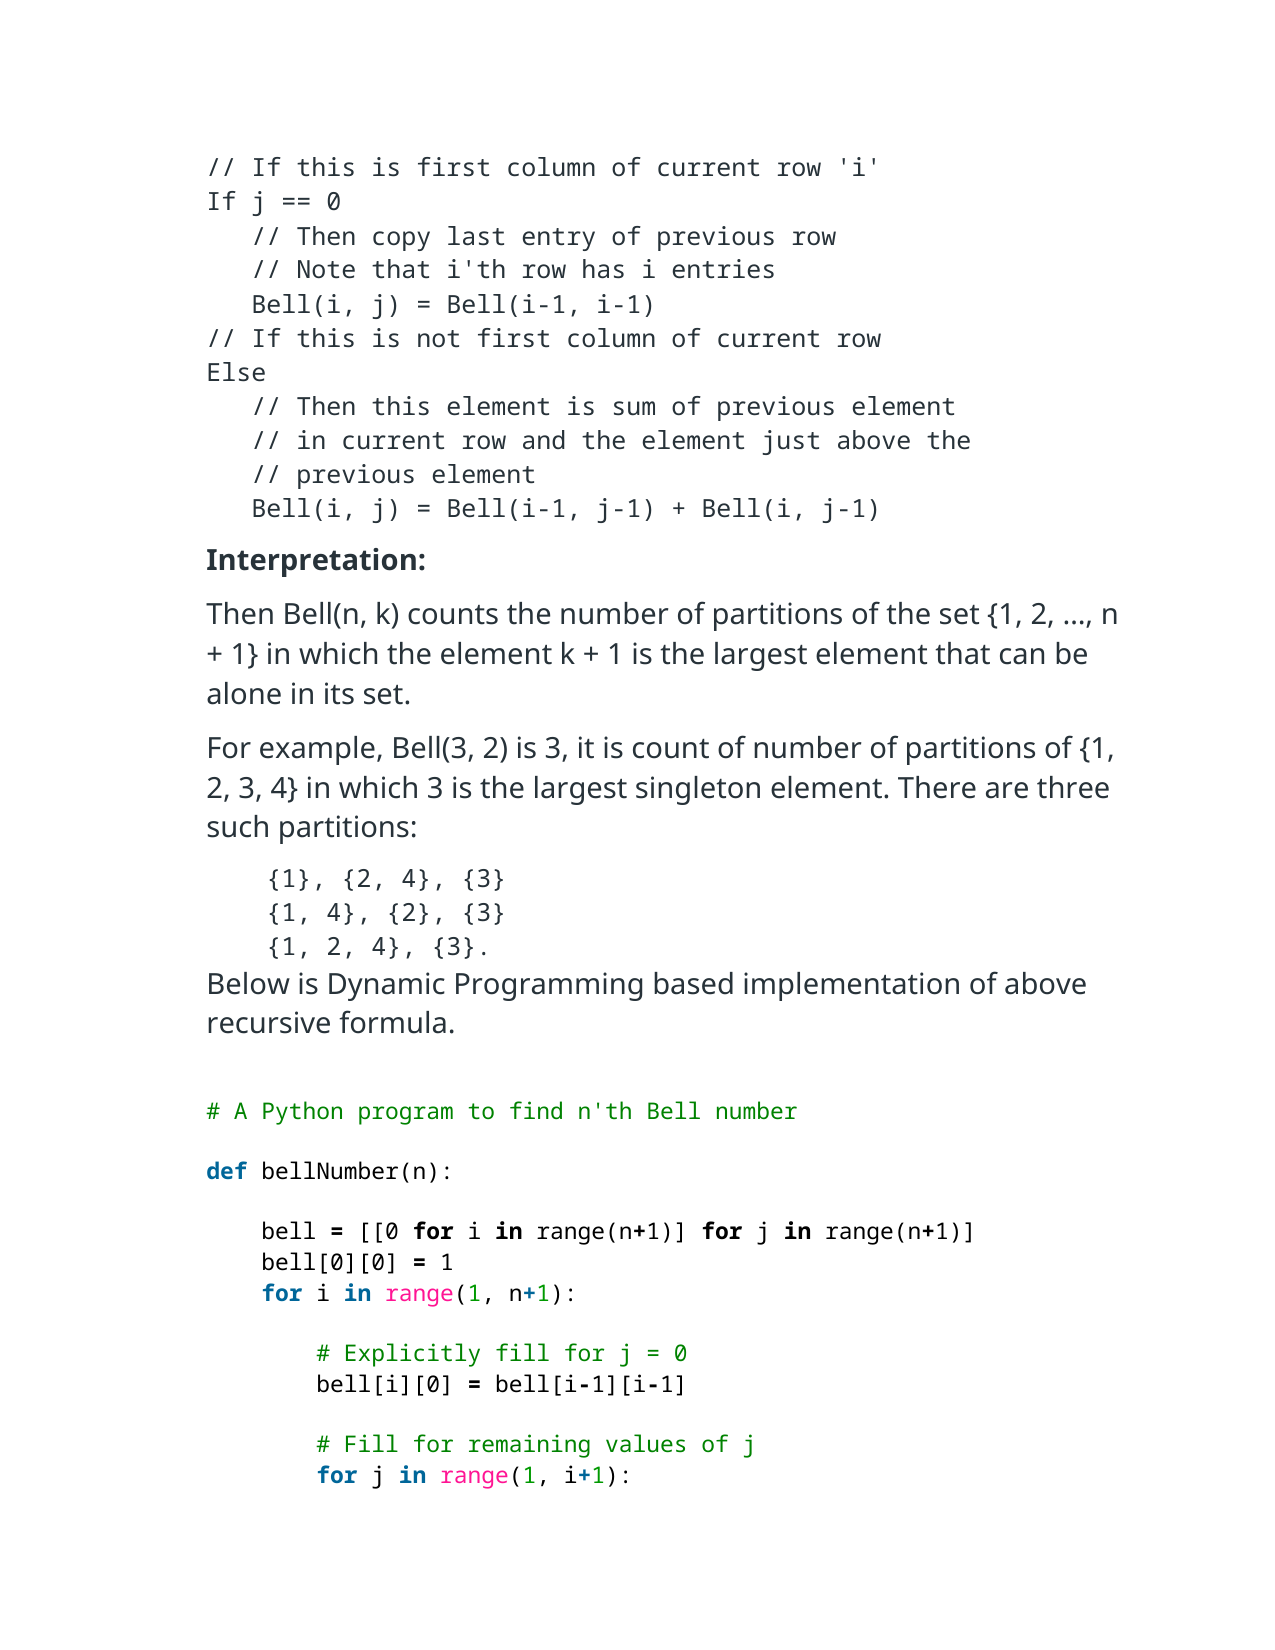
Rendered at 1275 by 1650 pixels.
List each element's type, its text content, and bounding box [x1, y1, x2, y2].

text Then Bell(n, k) counts the number of partitions of the set {1, 2, …, n + 1} in which the element k + 1 is the largest element that can be alone in its set. [206, 593, 1125, 713]
text def bellNumber(n): [206, 1155, 1125, 1186]
text // If this is not first column of current row Else // Then this element is sum of previous element // in current row and the element just above the // previous element Bell(i, j) = Bell(i-1, j-1) + Bell(i, j-1) [206, 320, 1125, 525]
text # Fill for remaining values of j [206, 1428, 1125, 1459]
text # A Python program to find n'th Bell number [206, 1095, 1125, 1127]
text {1}, {2, 4}, {3} {1, 4}, {2}, {3} {1, 2, 4}, {3}. [206, 861, 1125, 963]
text for i in range(1, n+1): [206, 1277, 1125, 1308]
text For example, Bell(3, 2) is 3, it is count of number of partitions of {1, 2, 3, 4} in which 3 is the largest singleton element. There are three such partitions: [206, 727, 1125, 846]
text bell[i][0] = bell[i-1][i-1] [206, 1368, 1125, 1399]
text # Explicitly fill for j = 0 [206, 1337, 1125, 1368]
text bell[0][0] = 1 [206, 1246, 1125, 1277]
text Below is Dynamic Programming based implementation of above recursive formula. [206, 963, 1125, 1042]
text for j in range(1, i+1): [206, 1459, 1125, 1490]
text bell = [[0 for i in range(n+1)] for j in range(n+1)] [206, 1215, 1125, 1246]
text Interpretation: [206, 539, 1125, 579]
text // If this is first column of current row 'i' If j == 0 // Then copy last entry of previous row // Note that i'th row has i entries Bell(i, j) = Bell(i-1, i-1) [206, 150, 1125, 320]
